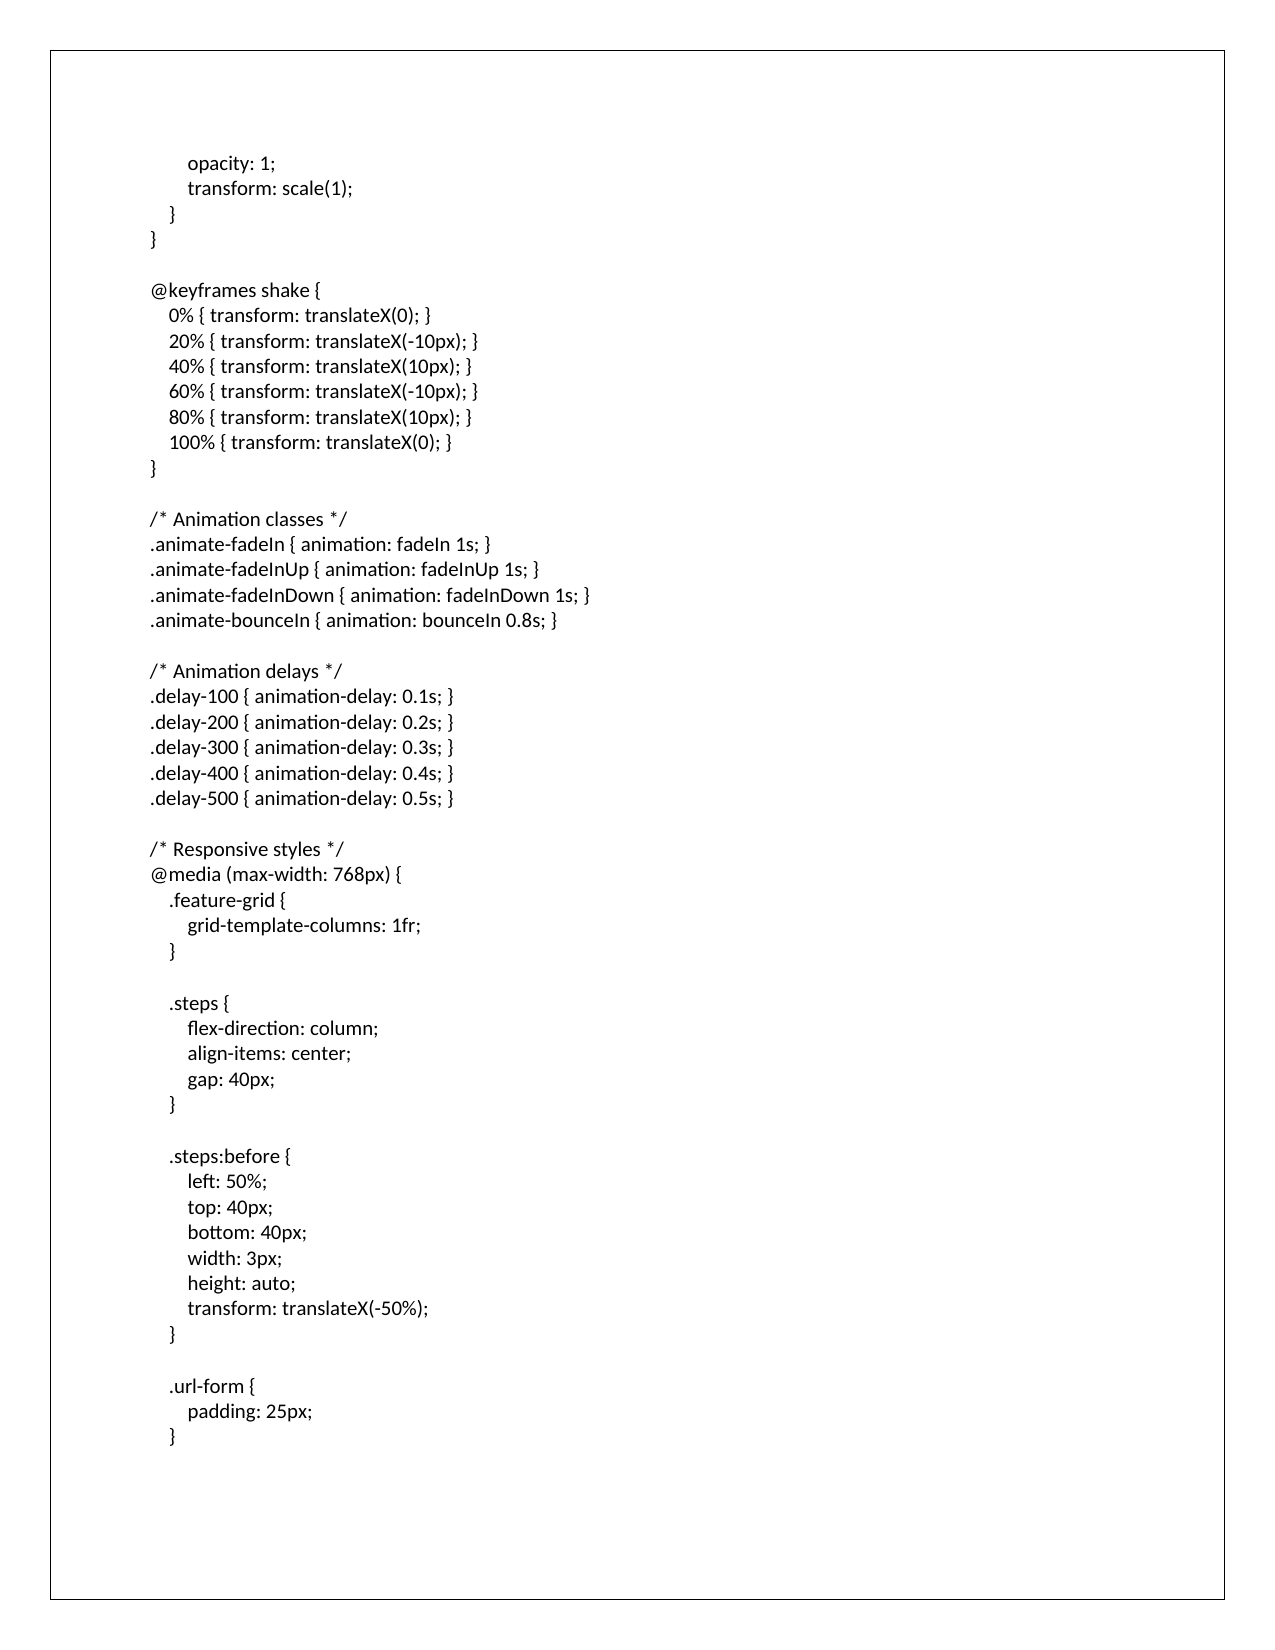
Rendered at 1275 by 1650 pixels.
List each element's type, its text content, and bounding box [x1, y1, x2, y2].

text } [112, 455, 1163, 480]
text } [112, 201, 1163, 226]
text .steps { [112, 990, 1163, 1015]
text 20% { transform: translateX(-10px); } [112, 328, 1163, 353]
text .animate-fadeInUp { animation: fadeInUp 1s; } [112, 557, 1163, 582]
text .url-form { [112, 1373, 1163, 1398]
text .delay-100 { animation-delay: 0.1s; } [112, 684, 1163, 709]
text flex-direction: column; [112, 1015, 1163, 1041]
text grid-template-columns: 1fr; [112, 912, 1163, 938]
text 0% { transform: translateX(0); } [112, 302, 1163, 328]
text } [112, 938, 1163, 963]
text .animate-bounceIn { animation: bounceIn 0.8s; } [112, 607, 1163, 633]
text padding: 25px; [112, 1398, 1163, 1424]
text .delay-400 { animation-delay: 0.4s; } [112, 760, 1163, 785]
text } [112, 1424, 1163, 1449]
text align-items: center; [112, 1041, 1163, 1066]
text left: 50%; [112, 1168, 1163, 1194]
text gap: 40px; [112, 1066, 1163, 1091]
text @keyframes shake { [112, 277, 1163, 302]
text /* Responsive styles */ [112, 836, 1163, 862]
text bottom: 40px; [112, 1219, 1163, 1245]
text transform: scale(1); [112, 175, 1163, 201]
text } [112, 1091, 1163, 1117]
text 60% { transform: translateX(-10px); } [112, 379, 1163, 404]
text /* Animation classes */ [112, 506, 1163, 531]
text } [112, 226, 1163, 252]
text .animate-fadeInDown { animation: fadeInDown 1s; } [112, 582, 1163, 607]
text width: 3px; [112, 1245, 1163, 1270]
text top: 40px; [112, 1194, 1163, 1219]
text height: auto; [112, 1270, 1163, 1296]
text opacity: 1; [112, 150, 1163, 175]
text .delay-500 { animation-delay: 0.5s; } [112, 785, 1163, 811]
text transform: translateX(-50%); [112, 1296, 1163, 1321]
text .steps:before { [112, 1143, 1163, 1168]
text } [112, 1321, 1163, 1346]
text 80% { transform: translateX(10px); } [112, 404, 1163, 429]
text 100% { transform: translateX(0); } [112, 429, 1163, 455]
text .animate-fadeIn { animation: fadeIn 1s; } [112, 531, 1163, 557]
text @media (max-width: 768px) { [112, 862, 1163, 887]
text 40% { transform: translateX(10px); } [112, 353, 1163, 379]
text /* Animation delays */ [112, 658, 1163, 684]
text .delay-200 { animation-delay: 0.2s; } [112, 709, 1163, 734]
text .feature-grid { [112, 887, 1163, 912]
text .delay-300 { animation-delay: 0.3s; } [112, 734, 1163, 760]
